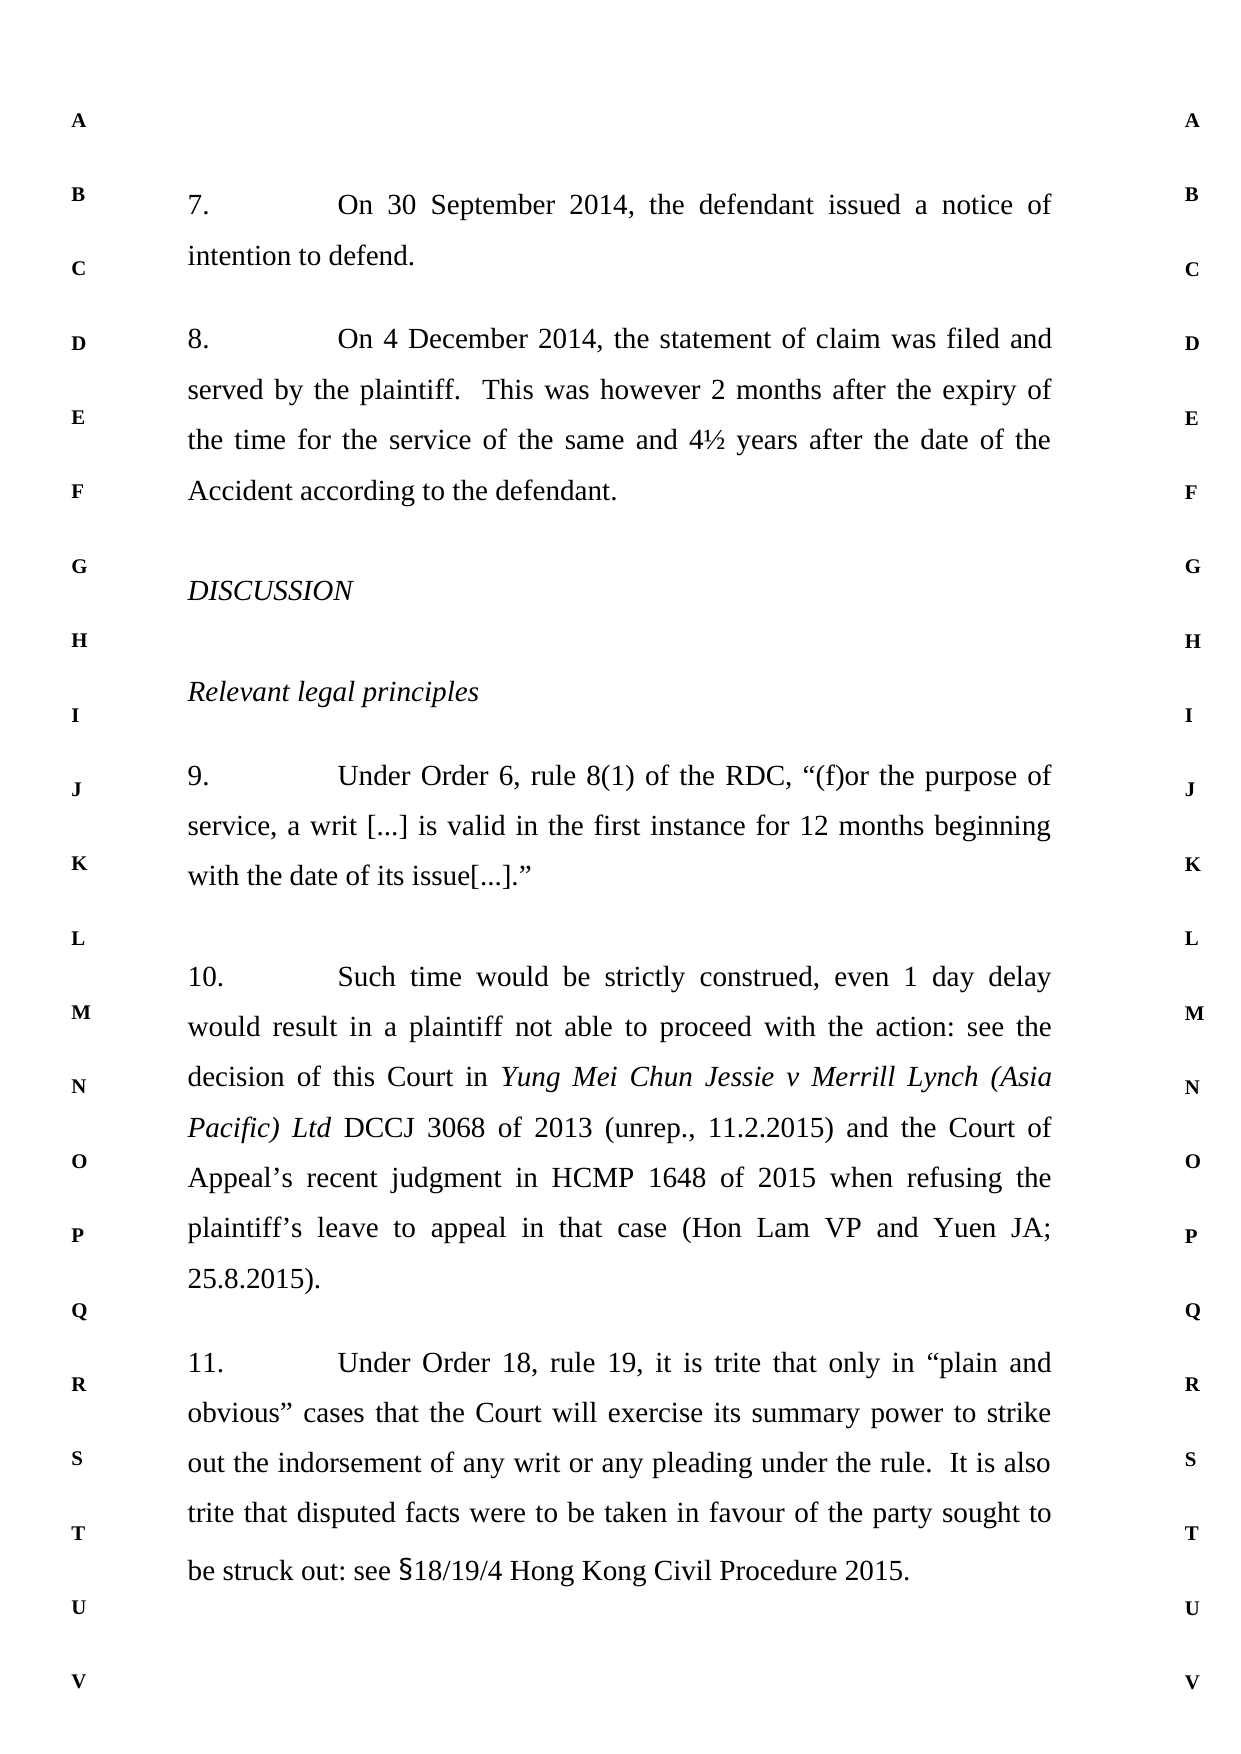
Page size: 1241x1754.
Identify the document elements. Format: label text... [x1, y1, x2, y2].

list On 4 December 2014, the statement of claim was filed and served by the plaintiff. This was however 2 months after the expiry of the time for the service of the same and 4½ years after the date of the Accident according to the defendant. [187, 322, 1053, 506]
list Such time would be strictly construed, even 1 day delay would result in a plaintiff not able to proceed with the action: see the decision of this Court in Yung Mei Chun Jessie v Merrill Lynch (Asia Pacific) Ltd DCCJ 3068 of 2013 (unrep., 11.2.2015) and the Court of Appeal’s recent judgment in HCMP 1648 of 2015 when refusing the plaintiff’s leave to appeal in that case (Hon Lam VP and Yuen JA; 25.8.2015). [187, 959, 1053, 1294]
list Under Order 6, rule 8(1) of the RDC, “(f)or the purpose of service, a writ [...] is valid in the first instance for 12 months beginning with the date of its issue[...].” [187, 758, 1053, 892]
text Relevant legal principles [187, 674, 1053, 707]
text DISCUSSION [187, 573, 1053, 607]
list On 30 September 2014, the defendant issued a notice of intention to defend. [187, 187, 1053, 271]
list Under Order 18, rule 19, it is trite that only in “plain and obvious” cases that the Court will exercise its summary power to strike out the indorsement of any writ or any pleading under the rule. It is also trite that disputed facts were to be taken in favour of the party sought to be struck out: see §18/19/4 Hong Kong Civil Procedure 2015. [187, 1345, 1053, 1589]
